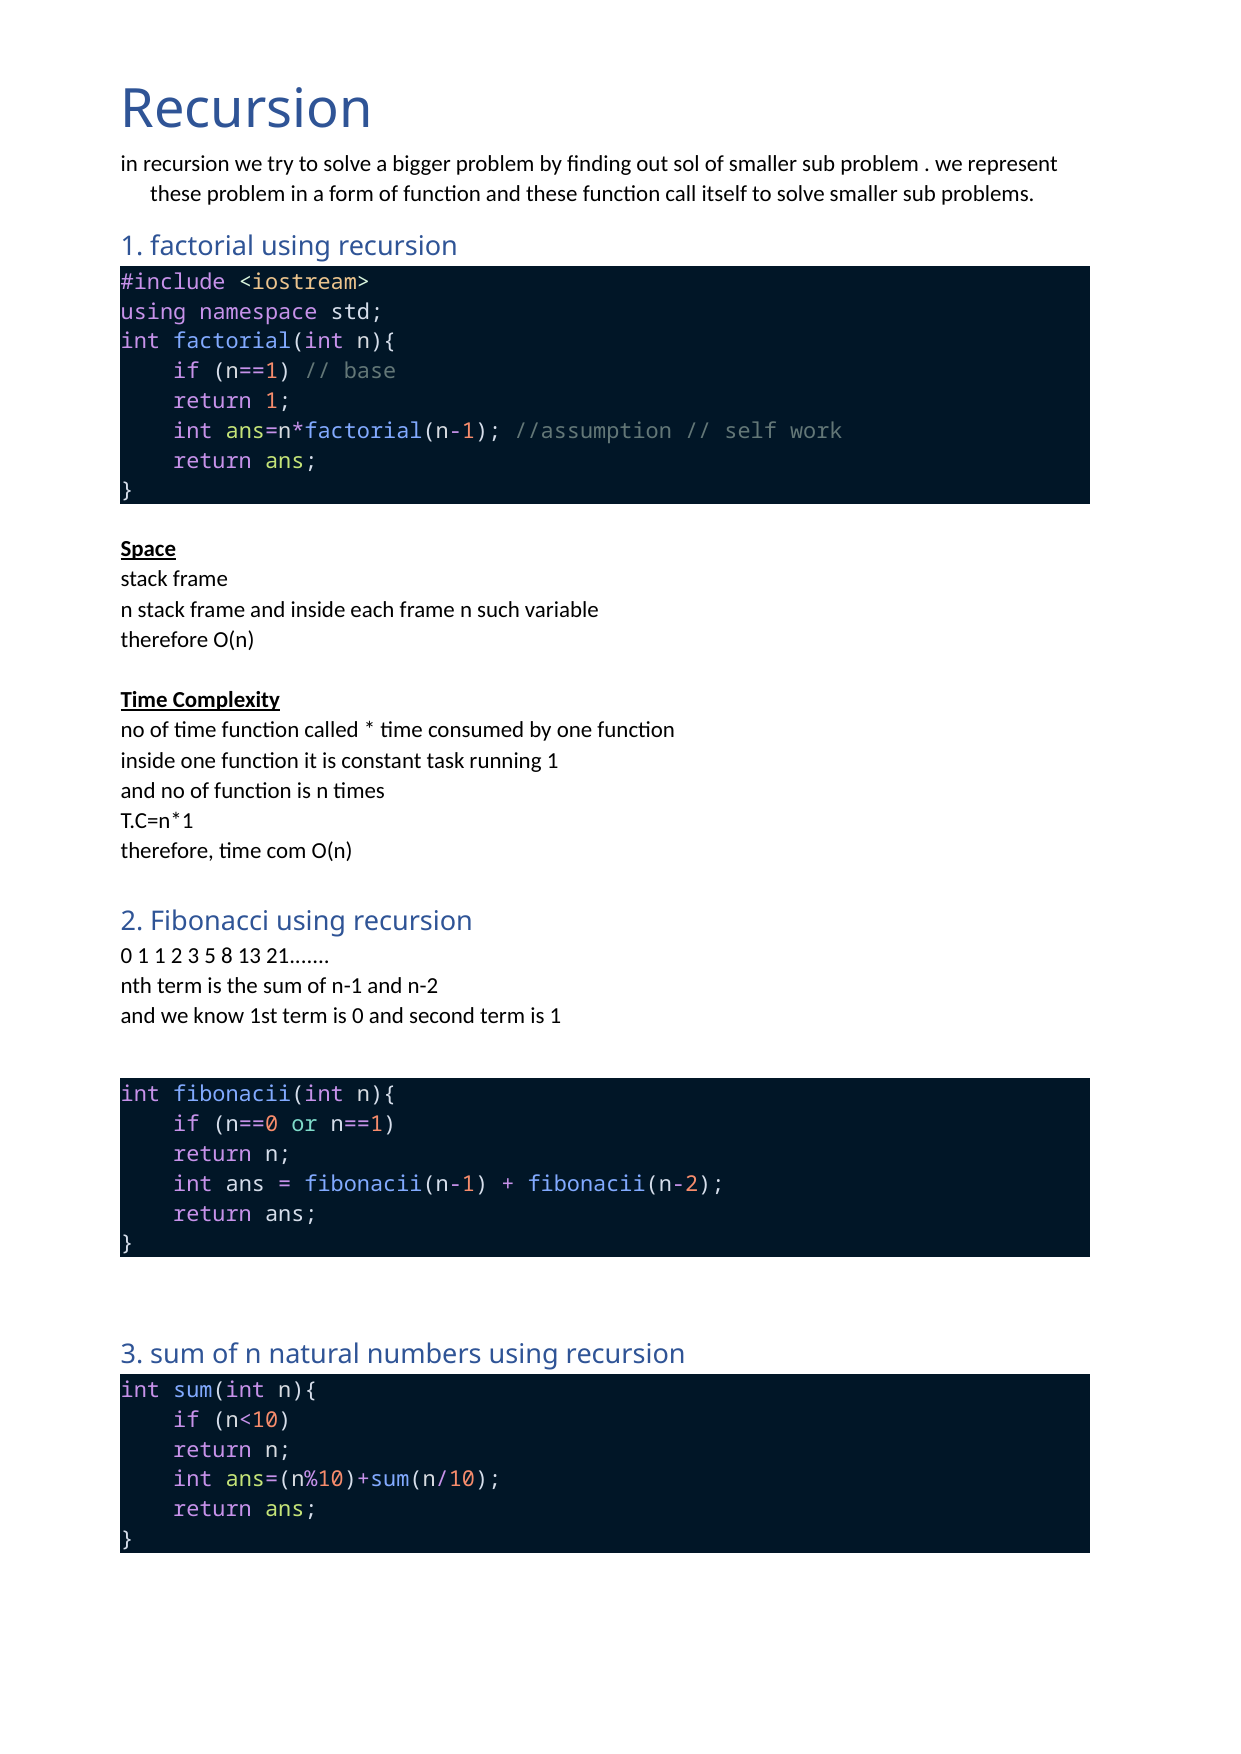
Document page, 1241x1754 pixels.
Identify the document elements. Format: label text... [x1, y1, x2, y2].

text and no of function is n times [120, 776, 1090, 804]
text if (n==1) // base [120, 355, 1090, 385]
text return ans; [120, 1493, 1090, 1523]
subtitle factorial using recursion [120, 226, 1090, 263]
list and we know 1st term is 0 and second term is 1 [120, 1001, 1090, 1029]
text Space [120, 534, 1090, 562]
text int fibonacii(int n){ [120, 1078, 1090, 1108]
text inside one function it is constant task running 1 [120, 746, 1090, 774]
list 0 1 1 2 3 5 8 13 21....... [120, 941, 1090, 969]
text in recursion we try to solve a bigger problem by finding out sol of smaller sub problem . we represent these problem in a form of function and these function call itself to solve smaller sub problems. [120, 149, 1090, 207]
text int ans = fibonacii(n-1) + fibonacii(n-2); [120, 1168, 1090, 1197]
text if (n==0 or n==1) [120, 1108, 1090, 1138]
text n stack frame and inside each frame n such variable [120, 595, 1090, 623]
text #include <iostream> [120, 266, 1090, 296]
text if (n<10) [120, 1404, 1090, 1433]
text return ans; [120, 1197, 1090, 1227]
text Time Complexity [120, 685, 1090, 713]
text return ans; [120, 444, 1090, 474]
text no of time function called * time consumed by one function [120, 716, 1090, 744]
text therefore, time com O(n) [120, 836, 1090, 864]
text therefore O(n) [120, 625, 1090, 653]
text int ans=(n%10)+sum(n/10); [120, 1463, 1090, 1493]
text } [120, 1523, 1090, 1553]
text return 1; [120, 385, 1090, 415]
subtitle Fibonacci using recursion [120, 901, 1090, 938]
text stack frame [120, 564, 1090, 593]
subtitle Recursion [120, 69, 1090, 143]
text return n; [120, 1433, 1090, 1463]
text int ans=n*factorial(n-1); //assumption // self work [120, 415, 1090, 444]
text int sum(int n){ [120, 1374, 1090, 1404]
text return n; [120, 1138, 1090, 1168]
text using namespace std; [120, 296, 1090, 325]
text int factorial(int n){ [120, 325, 1090, 355]
text } [120, 1227, 1090, 1257]
subtitle sum of n natural numbers using recursion [120, 1334, 1090, 1371]
text } [120, 474, 1090, 504]
text T.C=n*1 [120, 806, 1090, 834]
list nth term is the sum of n-1 and n-2 [120, 971, 1090, 999]
